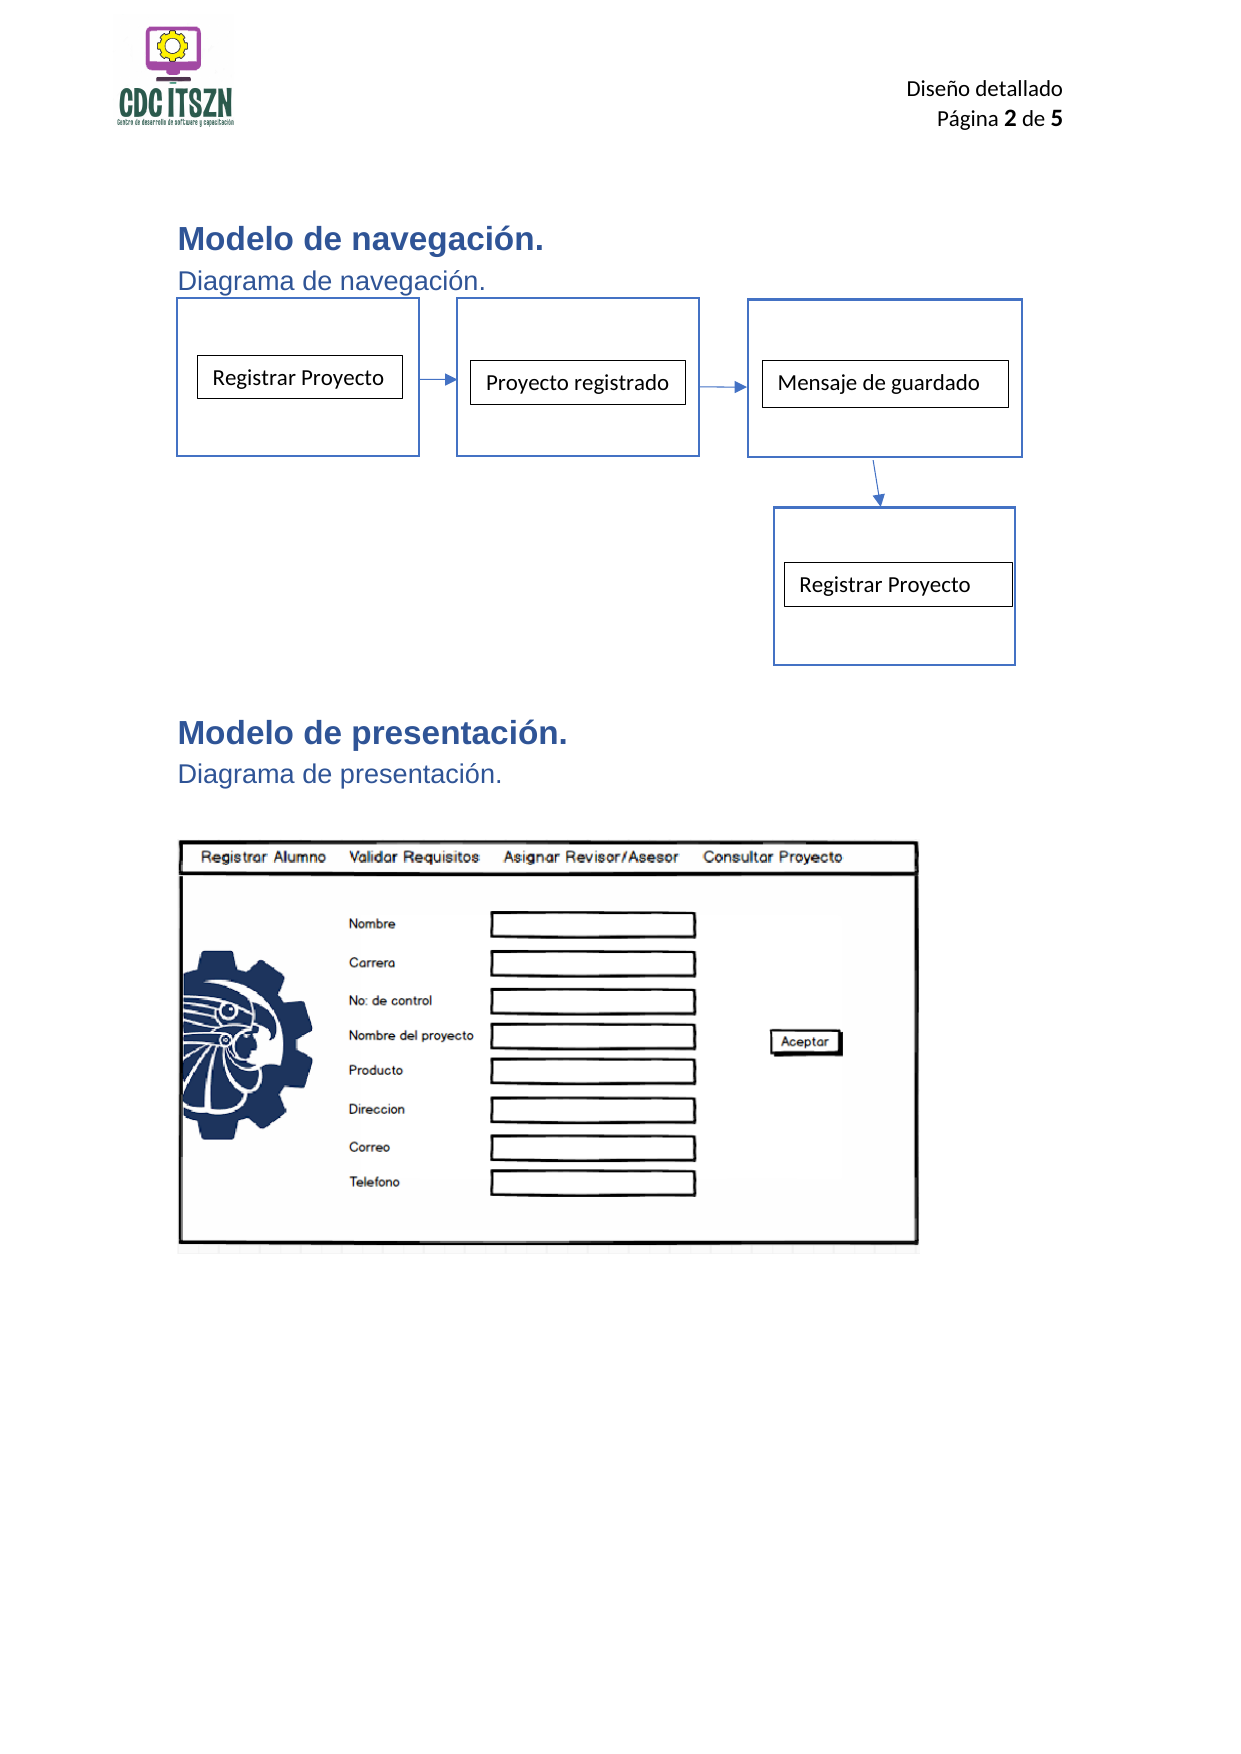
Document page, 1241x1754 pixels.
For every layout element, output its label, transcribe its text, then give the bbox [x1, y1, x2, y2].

subtitle Diagrama de navegación. [177, 265, 1063, 296]
subtitle Modelo de navegación. [177, 219, 1063, 257]
picture [112, 14, 235, 127]
subtitle Modelo de presentación. [177, 713, 1063, 751]
subtitle Diagrama de presentación. [177, 758, 1063, 790]
picture [177, 839, 920, 1254]
